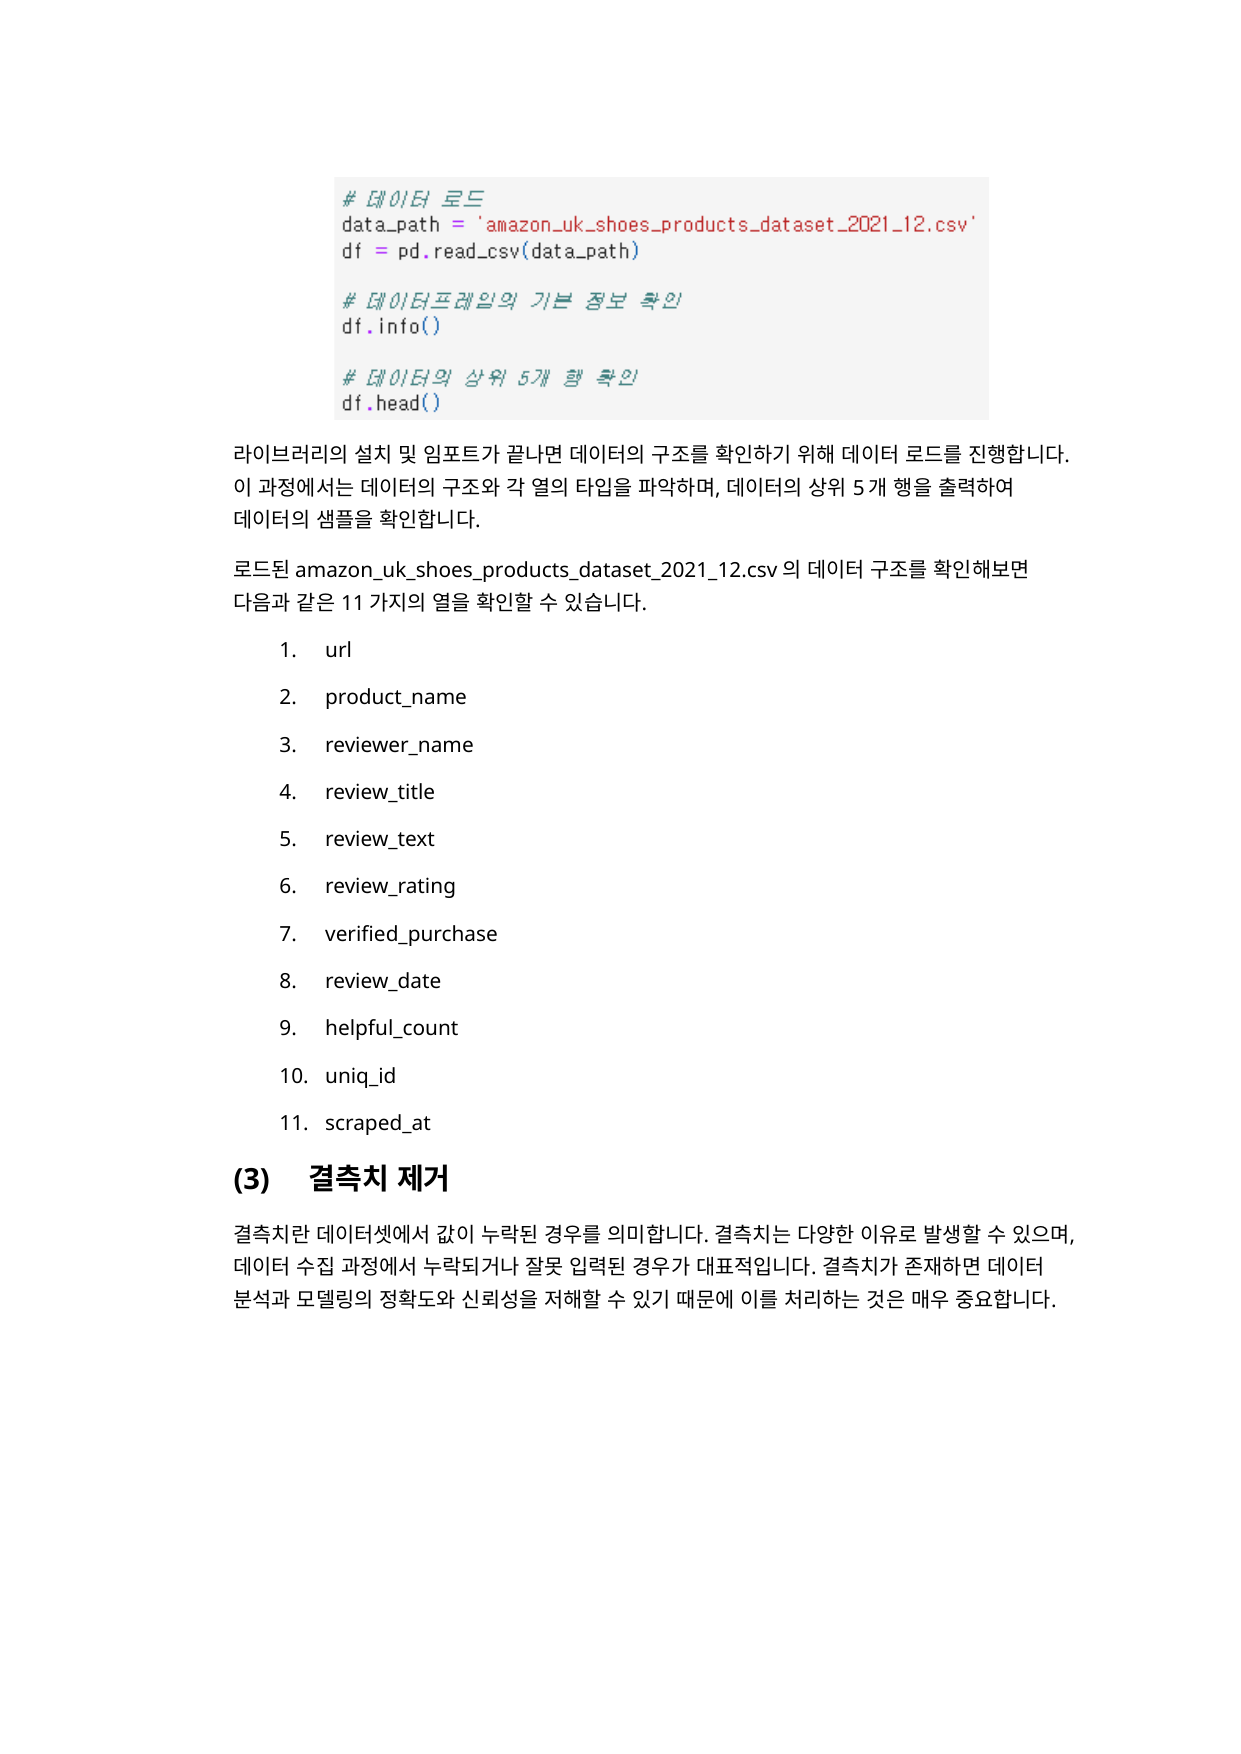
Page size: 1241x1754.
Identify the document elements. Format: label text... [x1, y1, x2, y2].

list review_rating [279, 872, 1090, 900]
list scraped_at [279, 1108, 1090, 1137]
list uniq_id [279, 1061, 1090, 1089]
list review_title [279, 777, 1090, 806]
text 결측치란 데이터셋에서 값이 누락된 경우를 의미합니다. 결측치는 다양한 이유로 발생할 수 있으며, 데이터 수집 과정에서 누락되거나 잘못 입력된 경우가 대표적입니다. 결측치가 존재하면 데이터 분석과 모델링의 정확도와 신뢰성을 저해할 수 있기 때문에 이를 처리하는 것은 매우 중요합니다. [233, 1218, 1090, 1313]
list helpful_count [279, 1013, 1090, 1042]
list reviewer_name [279, 730, 1090, 758]
list review_date [279, 966, 1090, 995]
picture [334, 177, 990, 420]
list review_text [279, 824, 1090, 853]
list 라이브러리의 설치 및 임포트가 끝나면 데이터의 구조를 확인하기 위해 데이터 로드를 진행합니다. 이 과정에서는 데이터의 구조와 각 열의 타입을 파악하며, 데이터의 상위 5개 행을 출력하여 데이터의 샘플을 확인합니다. [233, 438, 1090, 534]
list product_name [279, 682, 1090, 711]
list 결측치 제거 [233, 1155, 1090, 1198]
list verified_purchase [279, 919, 1090, 947]
list 로드된amazon_uk_shoes_products_dataset_2021_12.csv의 데이터 구조를 확인해보면 다음과 같은 11가지의 열을 확인할 수 있습니다. [233, 553, 1090, 616]
list url [279, 635, 1090, 664]
